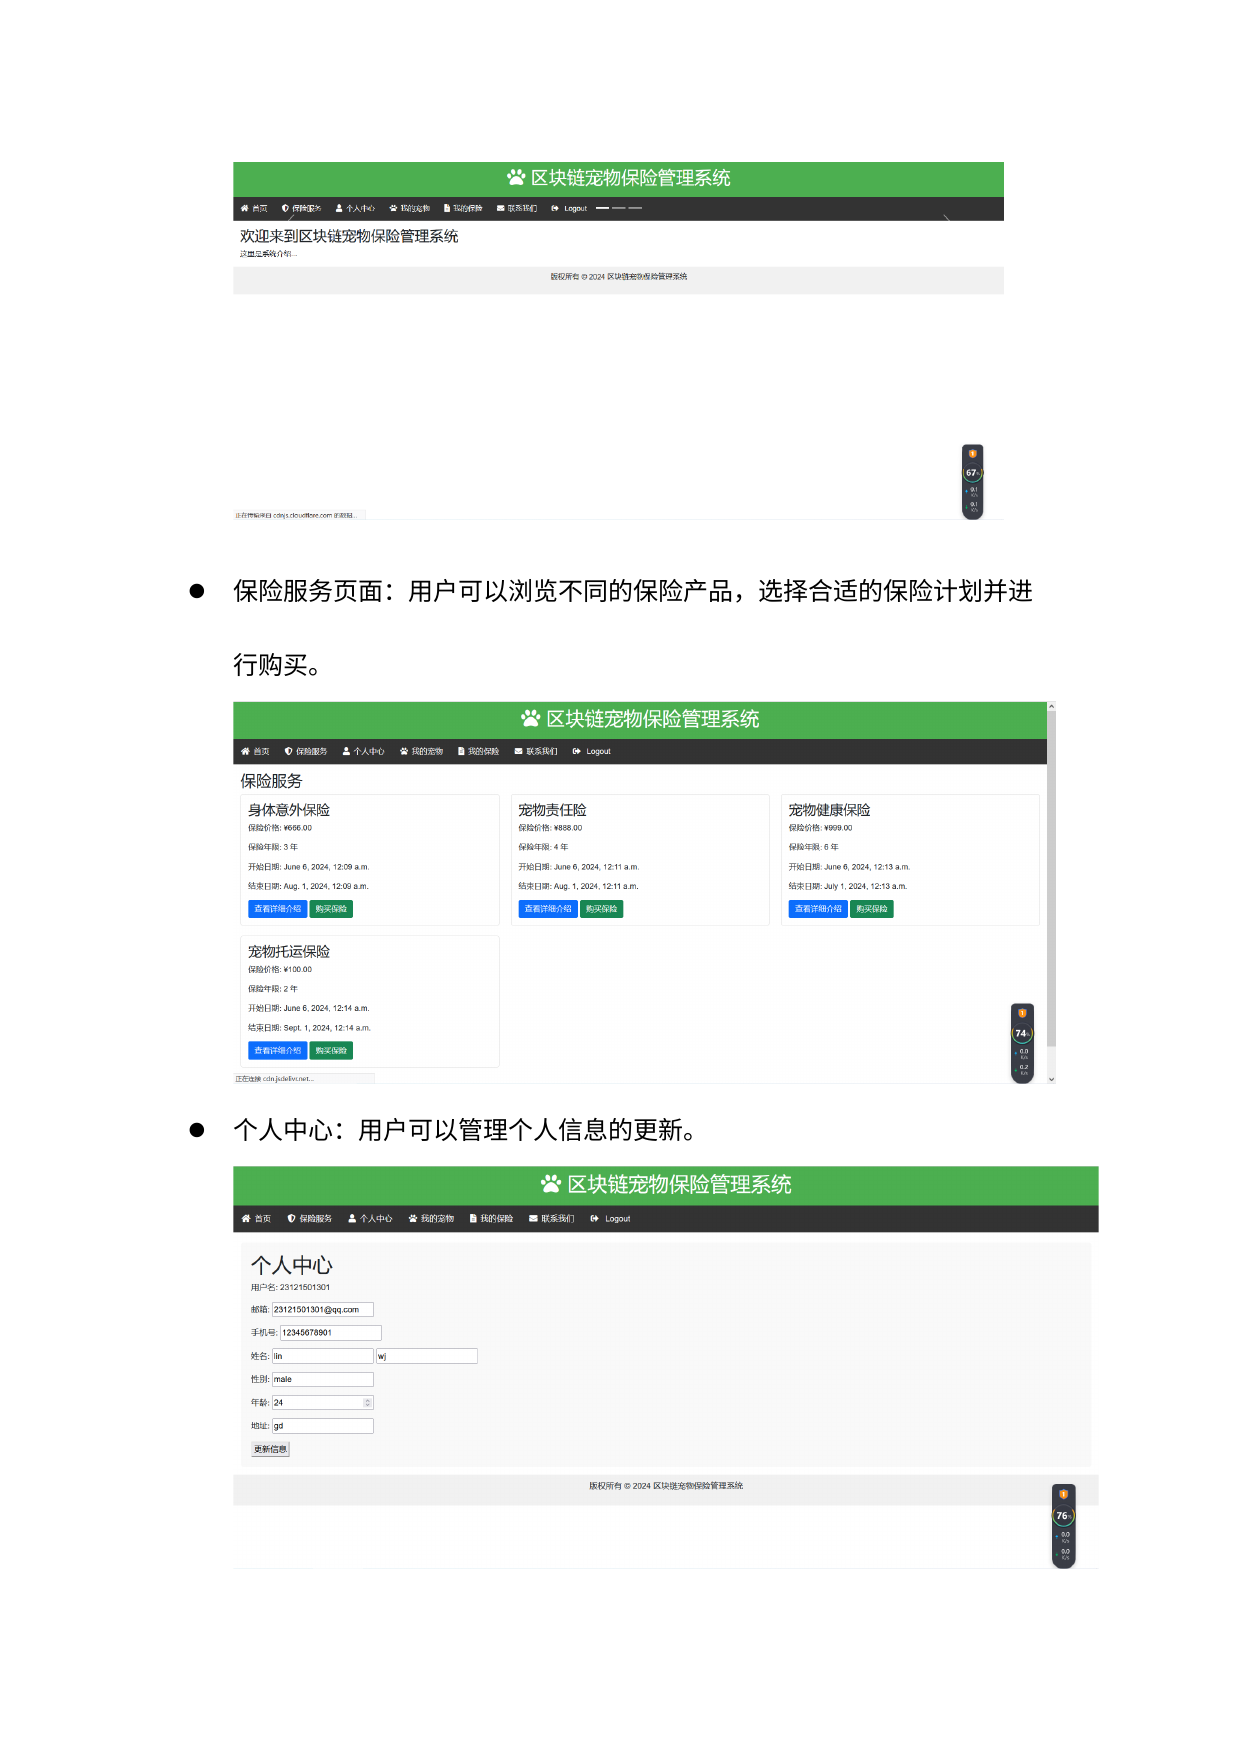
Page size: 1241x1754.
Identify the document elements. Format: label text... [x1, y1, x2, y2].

list 个人中心：用户可以管理个人信息的更新。 [187, 1096, 1053, 1161]
picture [233, 162, 1004, 520]
picture [233, 701, 1056, 1084]
list 保险服务页面：用户可以浏览不同的保险产品，选择合适的保险计划并进行购买。 [187, 557, 1053, 696]
picture [233, 1166, 1099, 1569]
